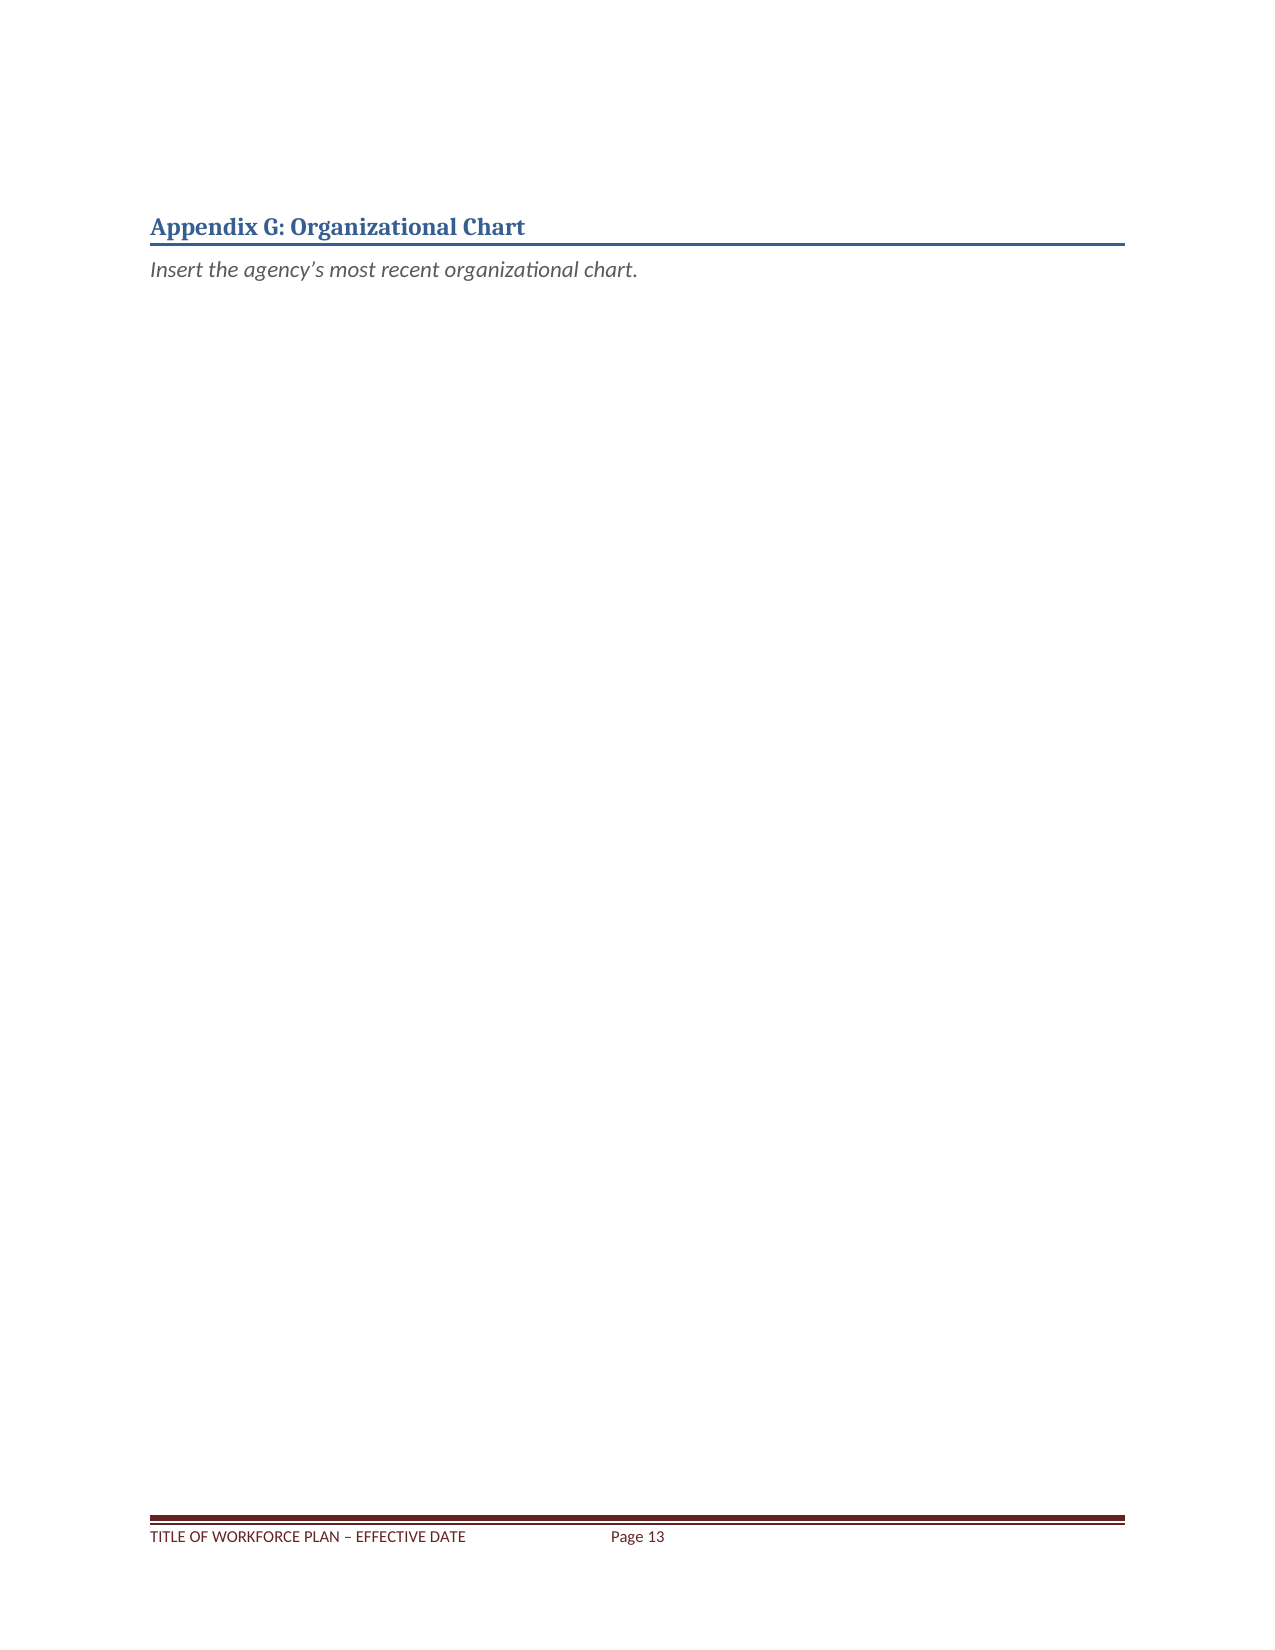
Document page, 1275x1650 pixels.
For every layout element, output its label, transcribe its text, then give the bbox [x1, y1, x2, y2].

subtitle Appendix G: Organizational Chart [150, 212, 1125, 243]
text Insert the agency’s most recent organizational chart. [150, 255, 1125, 283]
